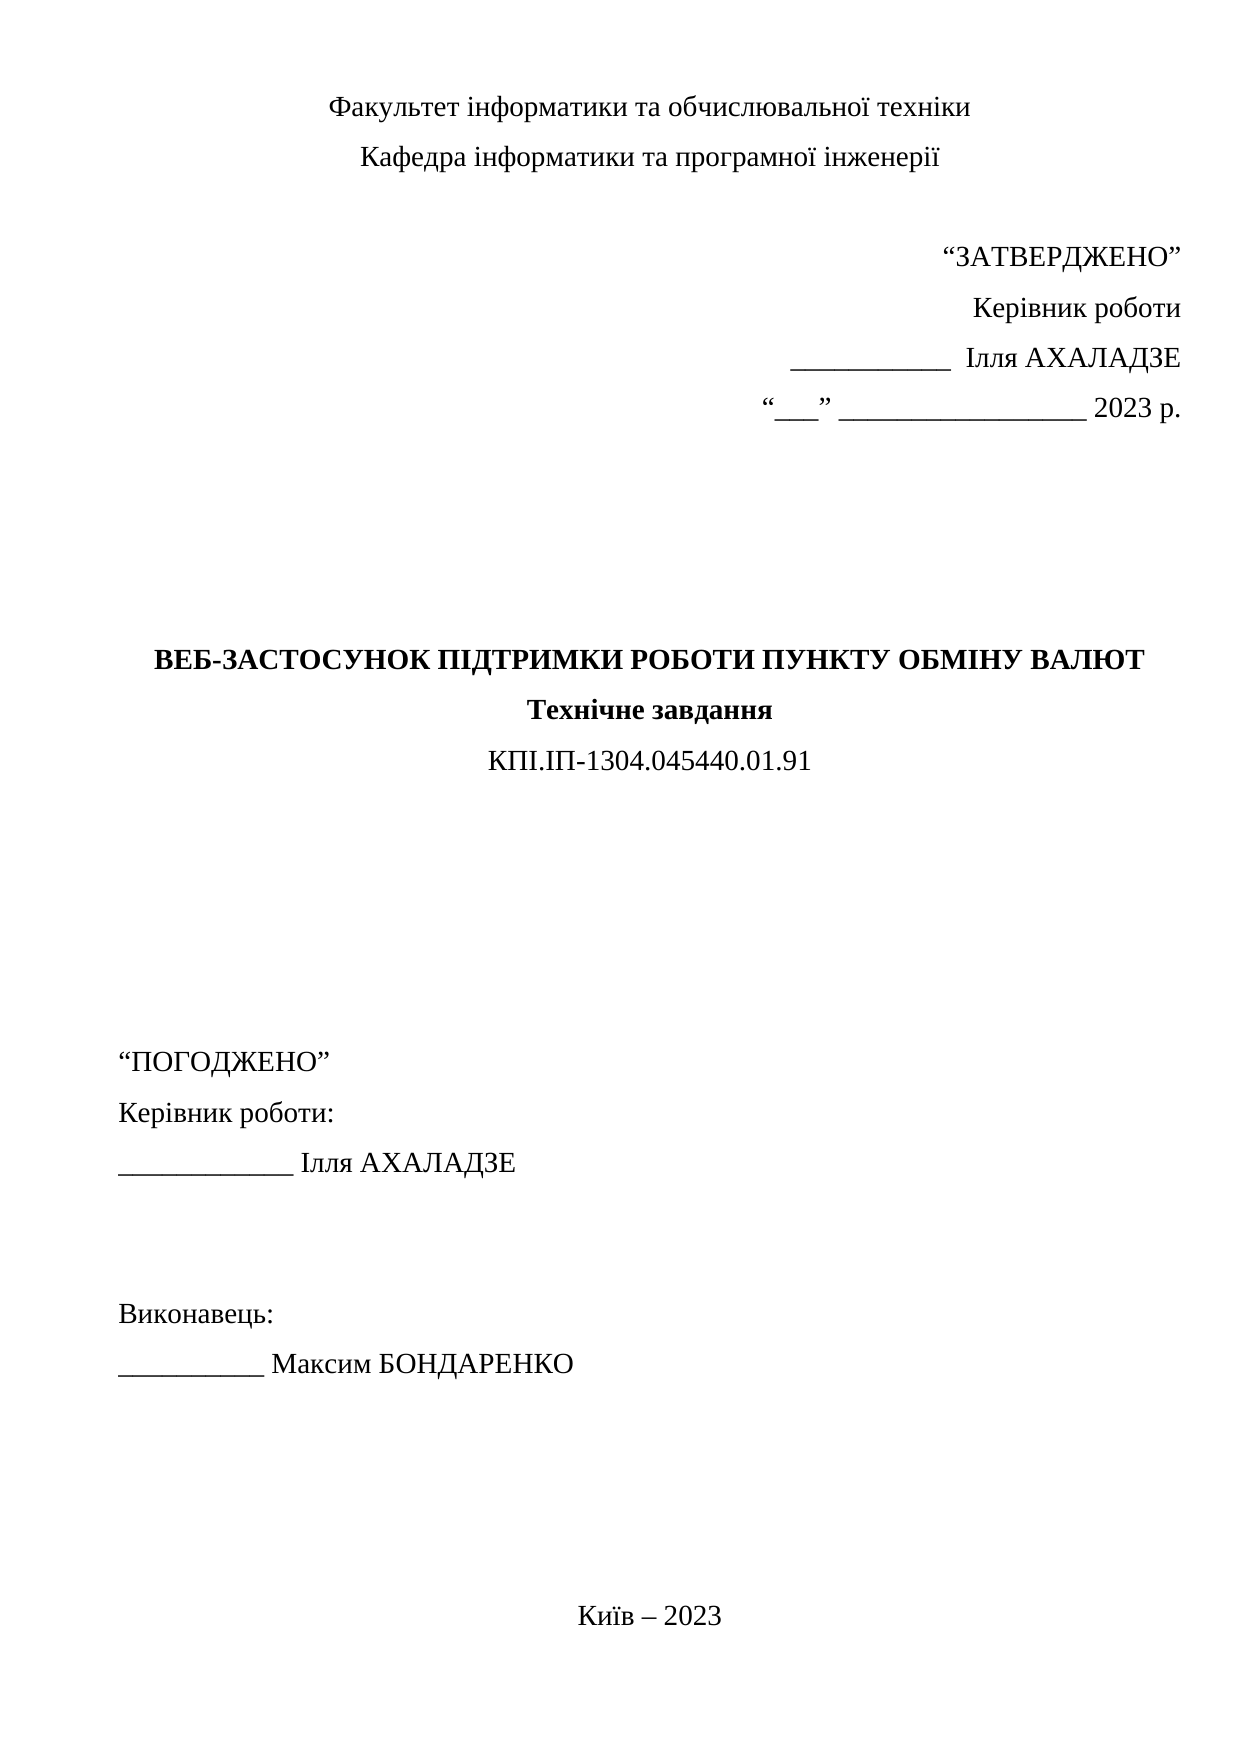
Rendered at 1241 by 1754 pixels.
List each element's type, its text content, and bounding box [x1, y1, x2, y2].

table_header Виконавець: [107, 1296, 649, 1346]
text “ПОГОДЖЕНО” [118, 1044, 1181, 1078]
text Факультет інформатики та обчислювальної техніки [118, 89, 1181, 122]
text “___” _________________ 2023 р. [650, 391, 1181, 424]
text Керівник роботи [650, 290, 1181, 323]
text Технічне завдання [118, 692, 1181, 726]
text ____________ Ілля АХАЛАДЗЕ [118, 1145, 1181, 1179]
text Кафедра інформатики та програмної інженерії [118, 139, 1181, 172]
table_cell __________ Максим БОНДАРЕНКО [107, 1346, 649, 1397]
text ВЕБ-ЗАСТОСУНОК ПІДТРИМКИ РОБОТИ ПУНКТУ ОБМІНУ ВАЛЮТ [118, 642, 1181, 676]
text “ЗАТВЕРДЖЕНО” [650, 239, 1181, 273]
text Київ – 2023 [118, 1598, 1181, 1631]
text ___________ Ілля АХАЛАДЗЕ [650, 340, 1181, 374]
text Керівник роботи: [118, 1095, 1181, 1128]
text КПІ.ІП-1304.045440.01.91 [118, 743, 1181, 776]
